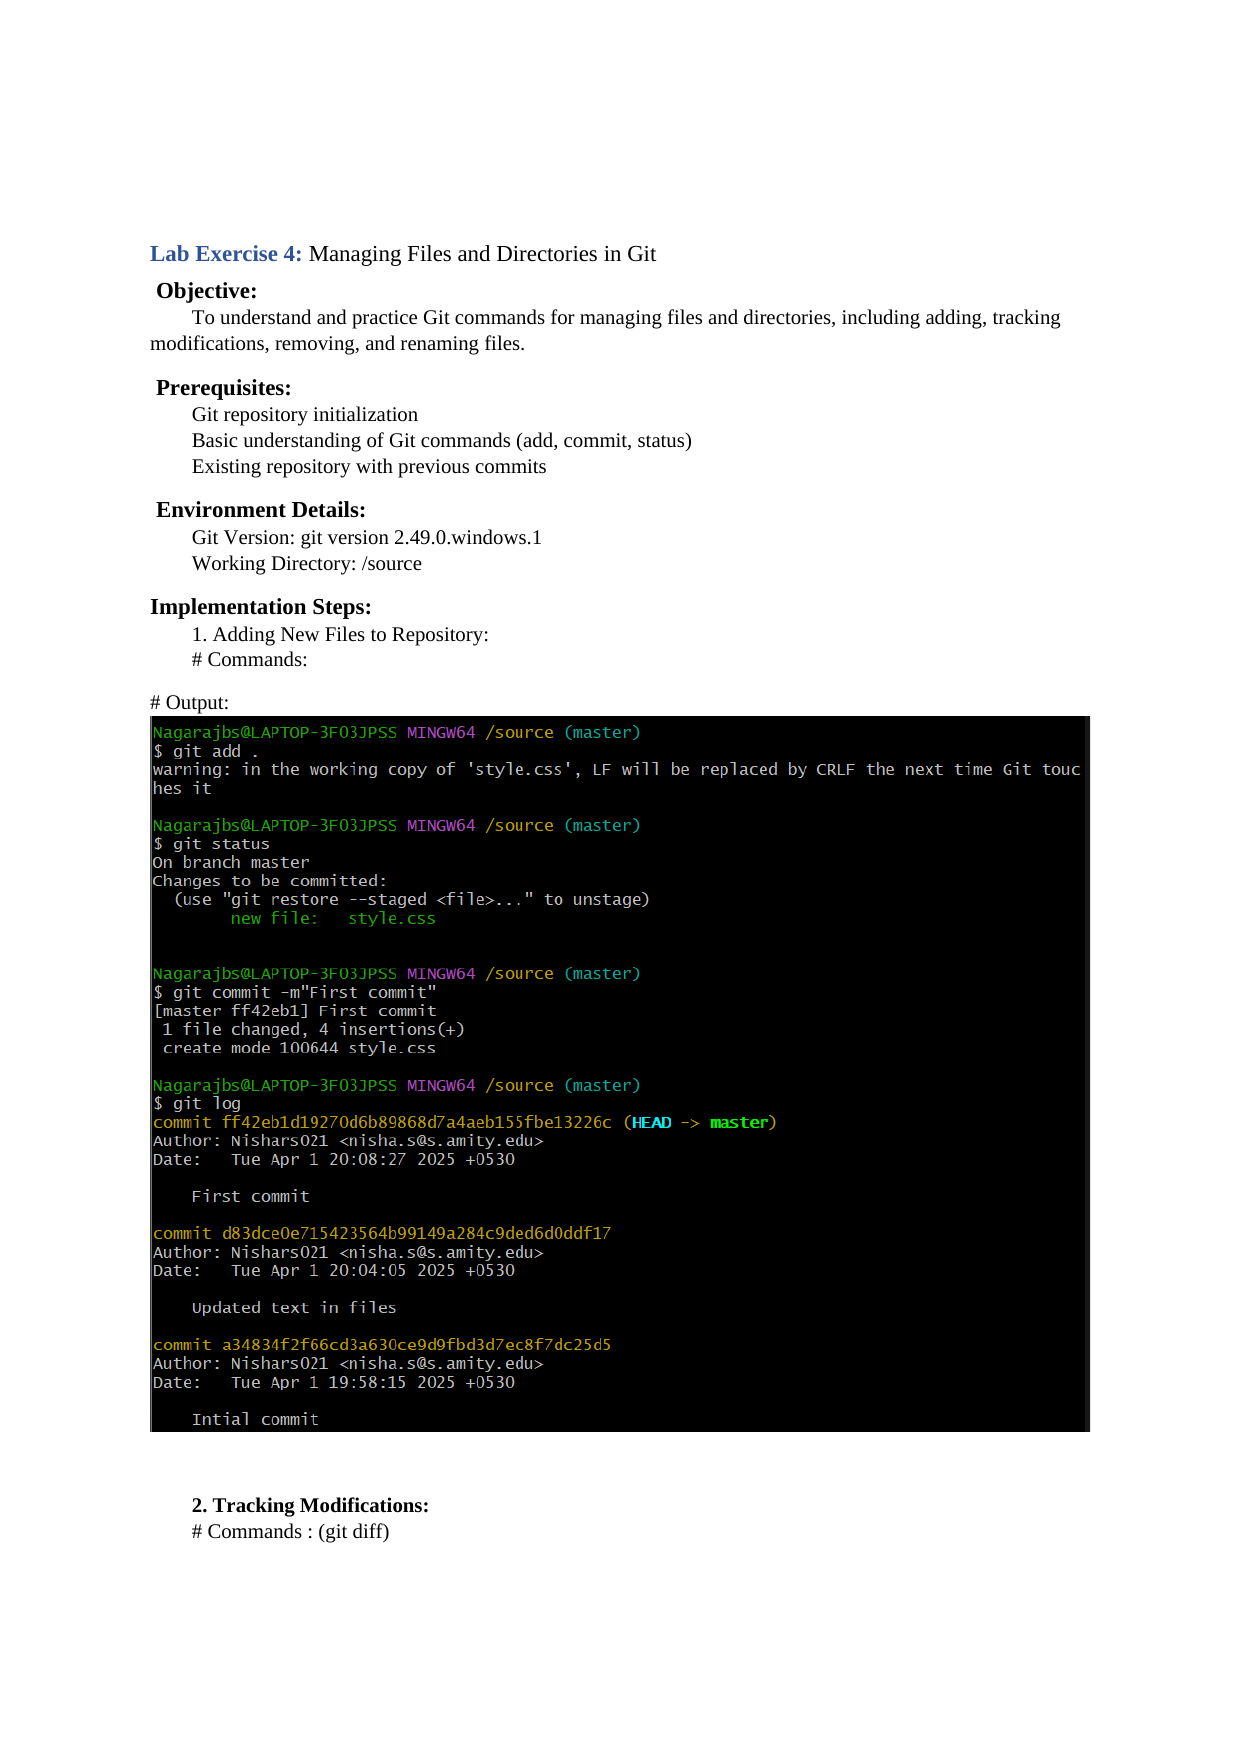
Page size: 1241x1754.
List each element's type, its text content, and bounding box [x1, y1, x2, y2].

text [150, 1493, 1090, 1543]
text # Output: [150, 690, 1090, 716]
subtitle Lab Exercise 4: Managing Files and Directories in Git [150, 240, 1090, 267]
text Implementation Steps: 1. Adding New Files to Repository: # Commands: [150, 593, 1090, 671]
text Environment Details: Git Version: git version 2.49.0.windows.1 Working Directory: /source [150, 496, 1090, 575]
text Objective: To understand and practice Git commands for managing files and directories, including adding, tracking modifications, removing, and renaming files. [150, 277, 1090, 355]
picture [150, 716, 1091, 1432]
text Prerequisites: Git repository initialization Basic understanding of Git commands (add, commit, status) Existing repository with previous commits [150, 374, 1090, 478]
